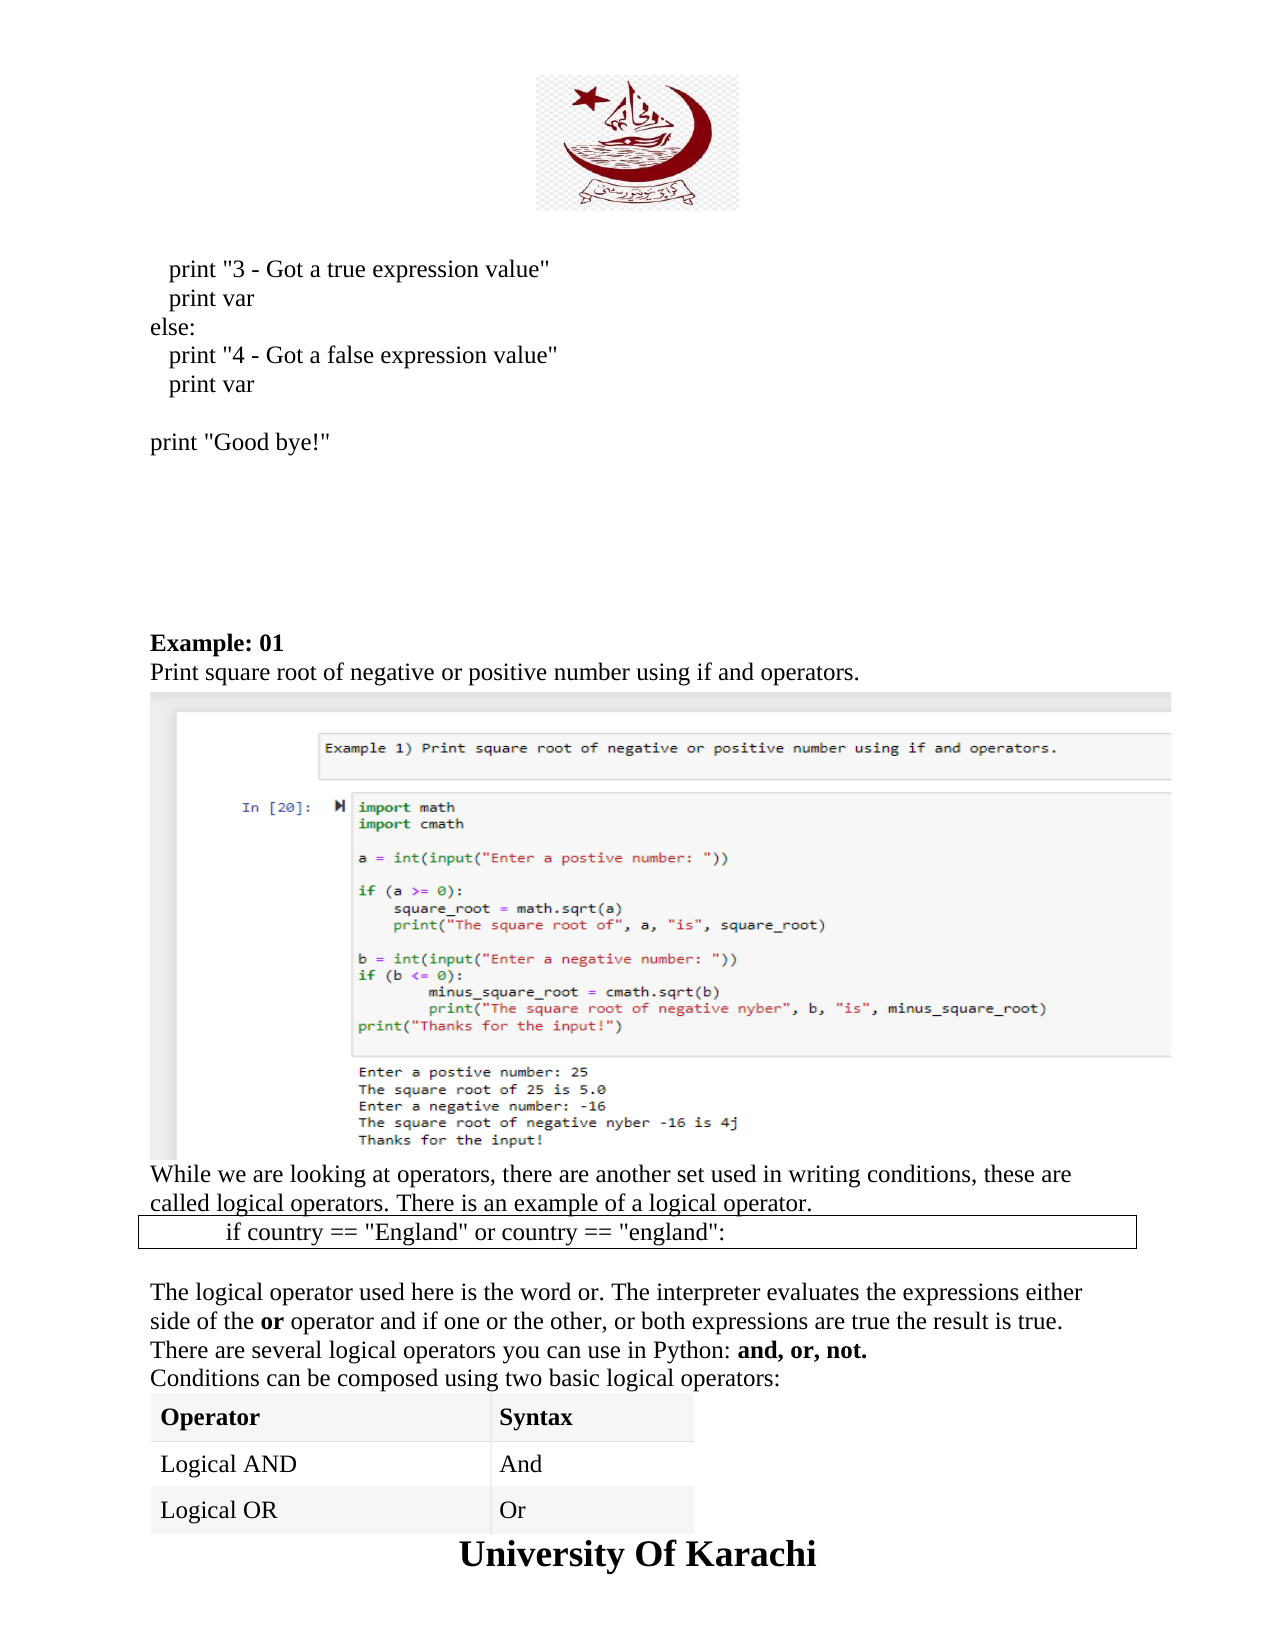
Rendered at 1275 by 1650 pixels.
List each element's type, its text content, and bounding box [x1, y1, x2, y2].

text else: [150, 312, 1210, 340]
picture [150, 690, 1172, 1160]
text print "4 - Got a false expression value" print var [169, 340, 560, 398]
subtitle Example: 01 [150, 628, 1210, 657]
table_cell Logical OR [151, 1486, 490, 1534]
text Conditions can be composed using two basic logical operators: [150, 1363, 1210, 1392]
table_header Syntax [492, 1393, 694, 1441]
text While we are looking at operators, there are another set used in writing conditions, these are called logical operators. There is an example of a logical operator. [150, 1160, 1072, 1215]
picture [536, 75, 739, 211]
table_cell Or [492, 1486, 694, 1534]
text print "3 - Got a true expression value" print var [169, 254, 556, 312]
table_header Operator [151, 1393, 490, 1441]
text The logical operator used here is the word or. The interpreter evaluates the expressions either side of the or operator and if one or the other, or both expressions are true the result is true. There are several logical operators you can use in Python: and, or, not. [150, 1277, 1083, 1363]
text Print square root of negative or positive number using if and operators. [150, 657, 1210, 686]
table_cell And [492, 1442, 694, 1486]
text print "Good bye!" [150, 427, 1210, 455]
table_cell Logical AND [151, 1442, 490, 1486]
